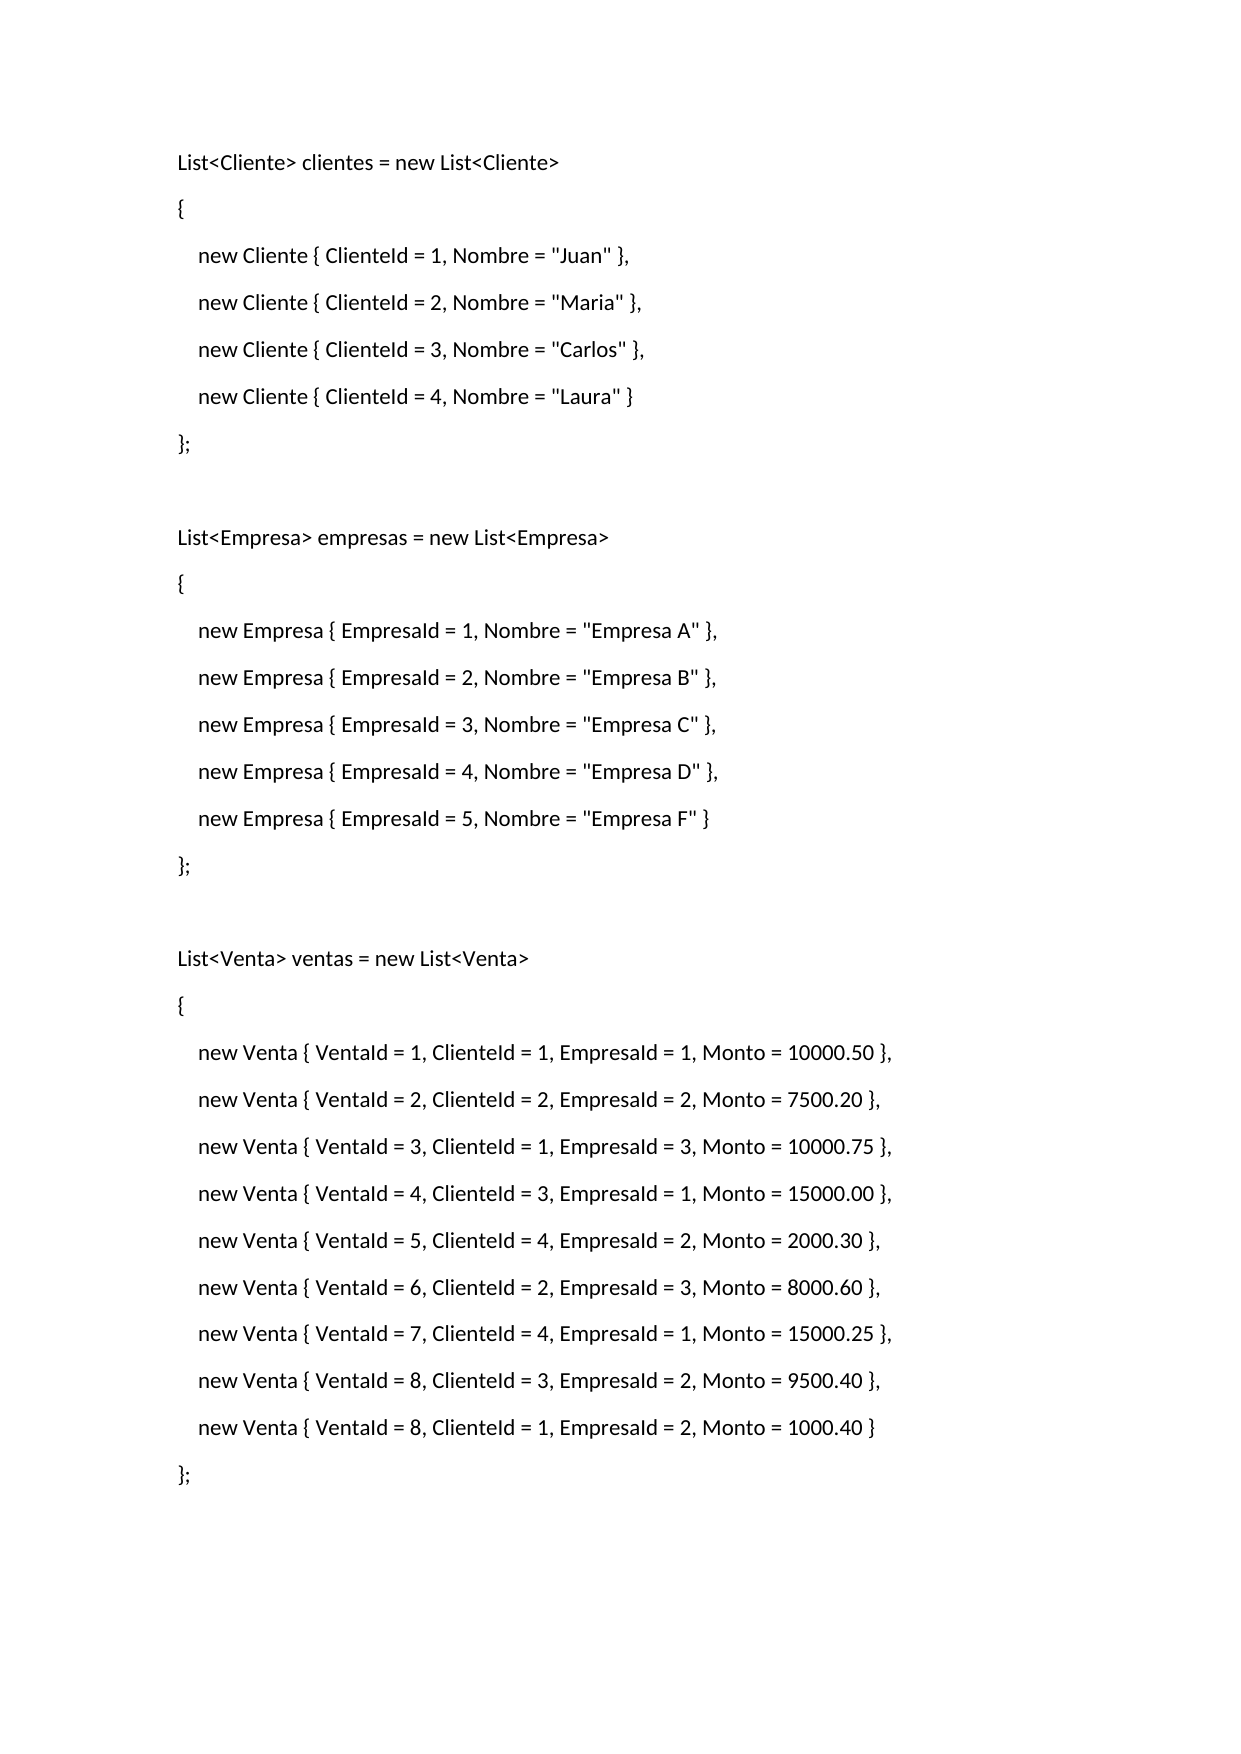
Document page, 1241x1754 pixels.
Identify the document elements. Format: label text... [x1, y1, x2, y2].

text new Venta { VentaId = 8, ClienteId = 1, EmpresaId = 2, Monto = 1000.40 } [177, 1413, 1063, 1441]
text new Venta { VentaId = 3, ClienteId = 1, EmpresaId = 3, Monto = 10000.75 }, [177, 1132, 1063, 1160]
text }; [177, 851, 1063, 879]
text List<Cliente> clientes = new List<Cliente> [177, 148, 1063, 176]
text { [177, 569, 1063, 597]
text new Empresa { EmpresaId = 4, Nombre = "Empresa D" }, [177, 757, 1063, 785]
text new Venta { VentaId = 5, ClienteId = 4, EmpresaId = 2, Monto = 2000.30 }, [177, 1226, 1063, 1254]
text new Venta { VentaId = 4, ClienteId = 3, EmpresaId = 1, Monto = 15000.00 }, [177, 1179, 1063, 1207]
text new Cliente { ClienteId = 3, Nombre = "Carlos" }, [177, 335, 1063, 363]
text List<Empresa> empresas = new List<Empresa> [177, 523, 1063, 551]
text new Cliente { ClienteId = 1, Nombre = "Juan" }, [177, 241, 1063, 269]
text new Cliente { ClienteId = 4, Nombre = "Laura" } [177, 382, 1063, 410]
text List<Venta> ventas = new List<Venta> [177, 944, 1063, 972]
text new Empresa { EmpresaId = 1, Nombre = "Empresa A" }, [177, 616, 1063, 644]
text { [177, 991, 1063, 1019]
text new Empresa { EmpresaId = 2, Nombre = "Empresa B" }, [177, 663, 1063, 691]
text new Venta { VentaId = 6, ClienteId = 2, EmpresaId = 3, Monto = 8000.60 }, [177, 1273, 1063, 1301]
text new Empresa { EmpresaId = 5, Nombre = "Empresa F" } [177, 804, 1063, 832]
text new Cliente { ClienteId = 2, Nombre = "Maria" }, [177, 288, 1063, 316]
text { [177, 194, 1063, 222]
text new Empresa { EmpresaId = 3, Nombre = "Empresa C" }, [177, 710, 1063, 738]
text }; [177, 1460, 1063, 1488]
text }; [177, 429, 1063, 457]
text new Venta { VentaId = 2, ClienteId = 2, EmpresaId = 2, Monto = 7500.20 }, [177, 1085, 1063, 1113]
text new Venta { VentaId = 7, ClienteId = 4, EmpresaId = 1, Monto = 15000.25 }, [177, 1319, 1063, 1347]
text new Venta { VentaId = 8, ClienteId = 3, EmpresaId = 2, Monto = 9500.40 }, [177, 1366, 1063, 1394]
text new Venta { VentaId = 1, ClienteId = 1, EmpresaId = 1, Monto = 10000.50 }, [177, 1038, 1063, 1066]
